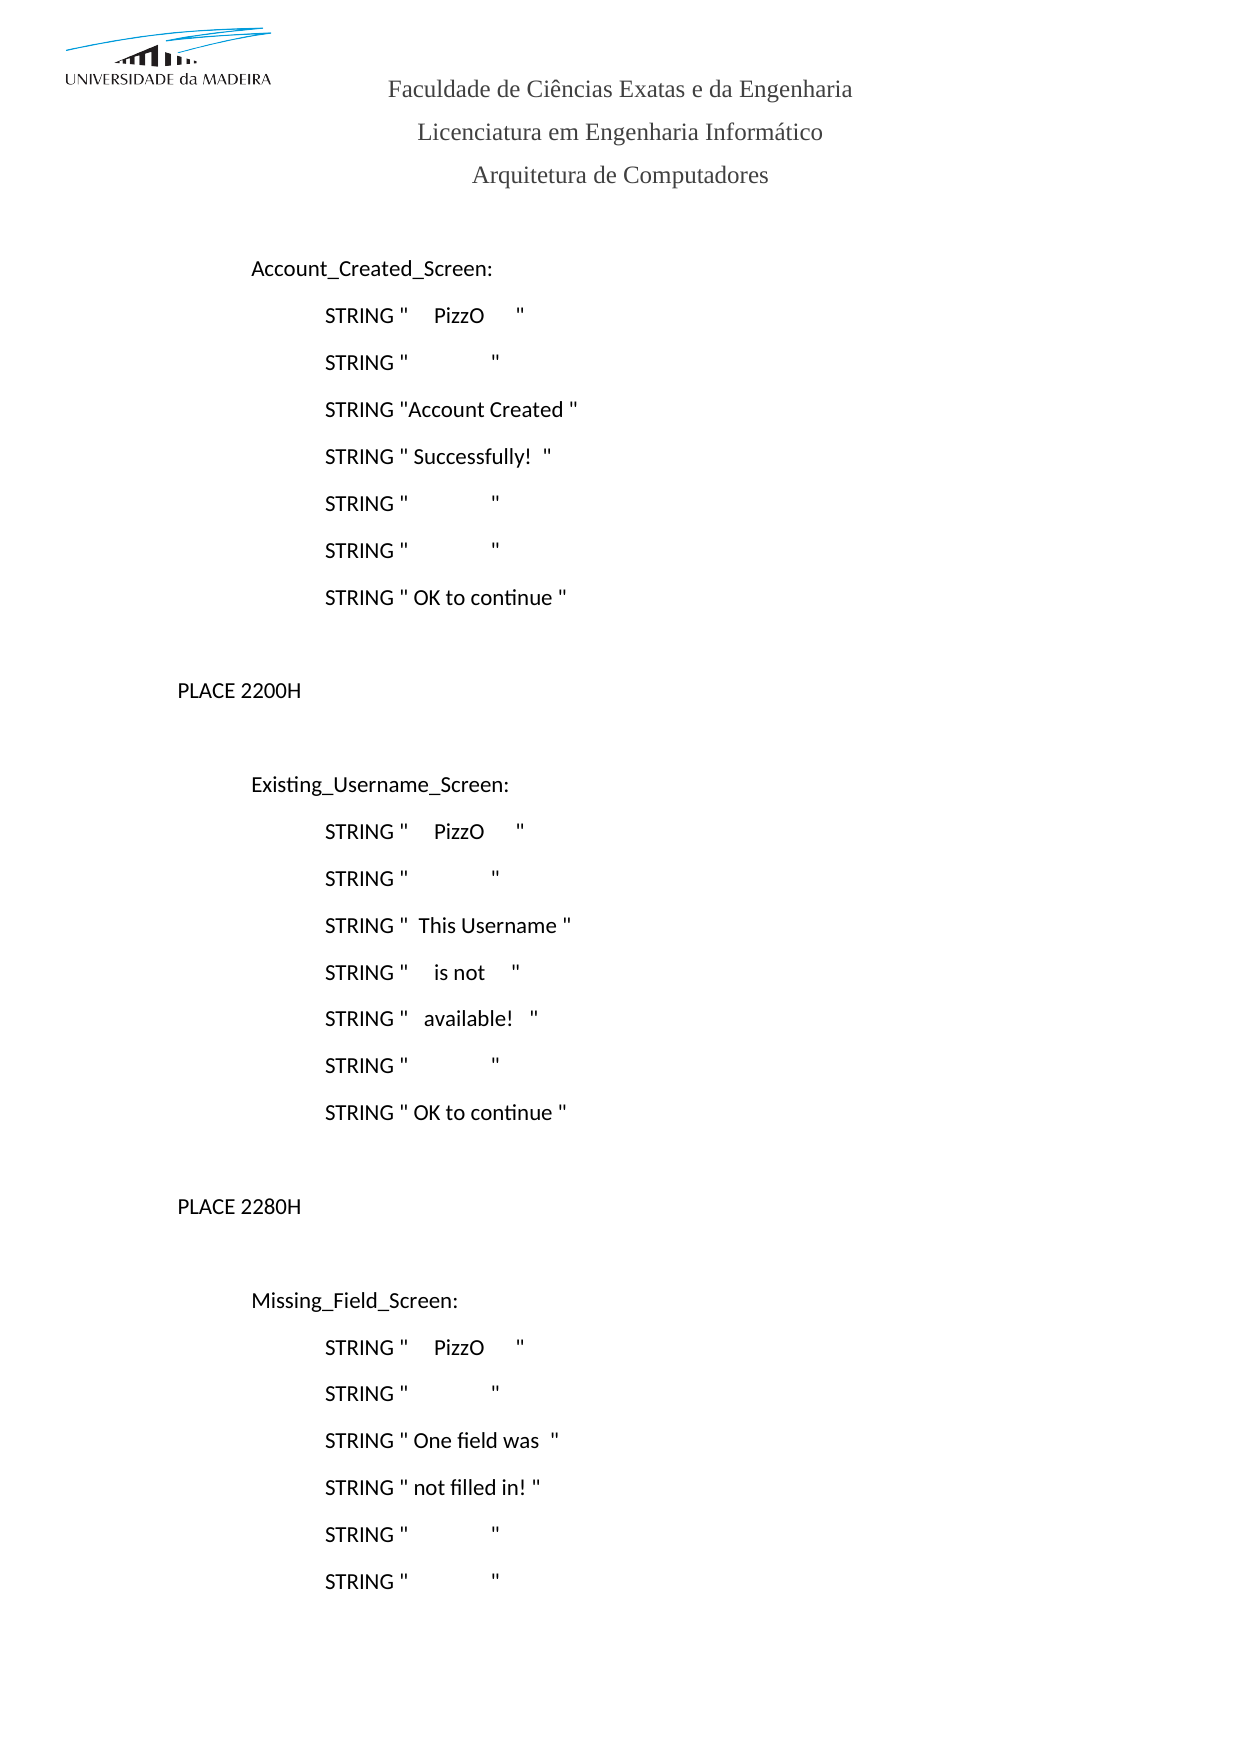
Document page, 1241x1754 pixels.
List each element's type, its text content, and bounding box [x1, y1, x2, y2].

text STRING " " [177, 1379, 1063, 1407]
text STRING " available! " [177, 1004, 1063, 1032]
text Account_Created_Screen: [177, 254, 1063, 282]
text STRING " One field was " [177, 1426, 1063, 1454]
text STRING " PizzO " [177, 1333, 1063, 1361]
text STRING " PizzO " [177, 817, 1063, 845]
text Missing_Field_Screen: [177, 1286, 1063, 1314]
text STRING "Account Created " [177, 395, 1063, 423]
text STRING " " [177, 1051, 1063, 1079]
text STRING " " [177, 864, 1063, 892]
text STRING " " [177, 348, 1063, 376]
text STRING " This Username " [177, 911, 1063, 939]
text STRING " " [177, 1567, 1063, 1595]
text STRING " OK to continue " [177, 583, 1063, 611]
text STRING " not filled in! " [177, 1473, 1063, 1501]
text STRING " " [177, 536, 1063, 564]
picture [13, 13, 323, 104]
text STRING " " [177, 1520, 1063, 1548]
text STRING " is not " [177, 958, 1063, 986]
text STRING " OK to continue " [177, 1098, 1063, 1126]
text STRING " PizzO " [177, 301, 1063, 329]
text PLACE 2280H [177, 1192, 1063, 1220]
text STRING " Successfully! " [177, 442, 1063, 470]
text PLACE 2200H [177, 676, 1063, 704]
text Existing_Username_Screen: [177, 770, 1063, 798]
text STRING " " [177, 489, 1063, 517]
